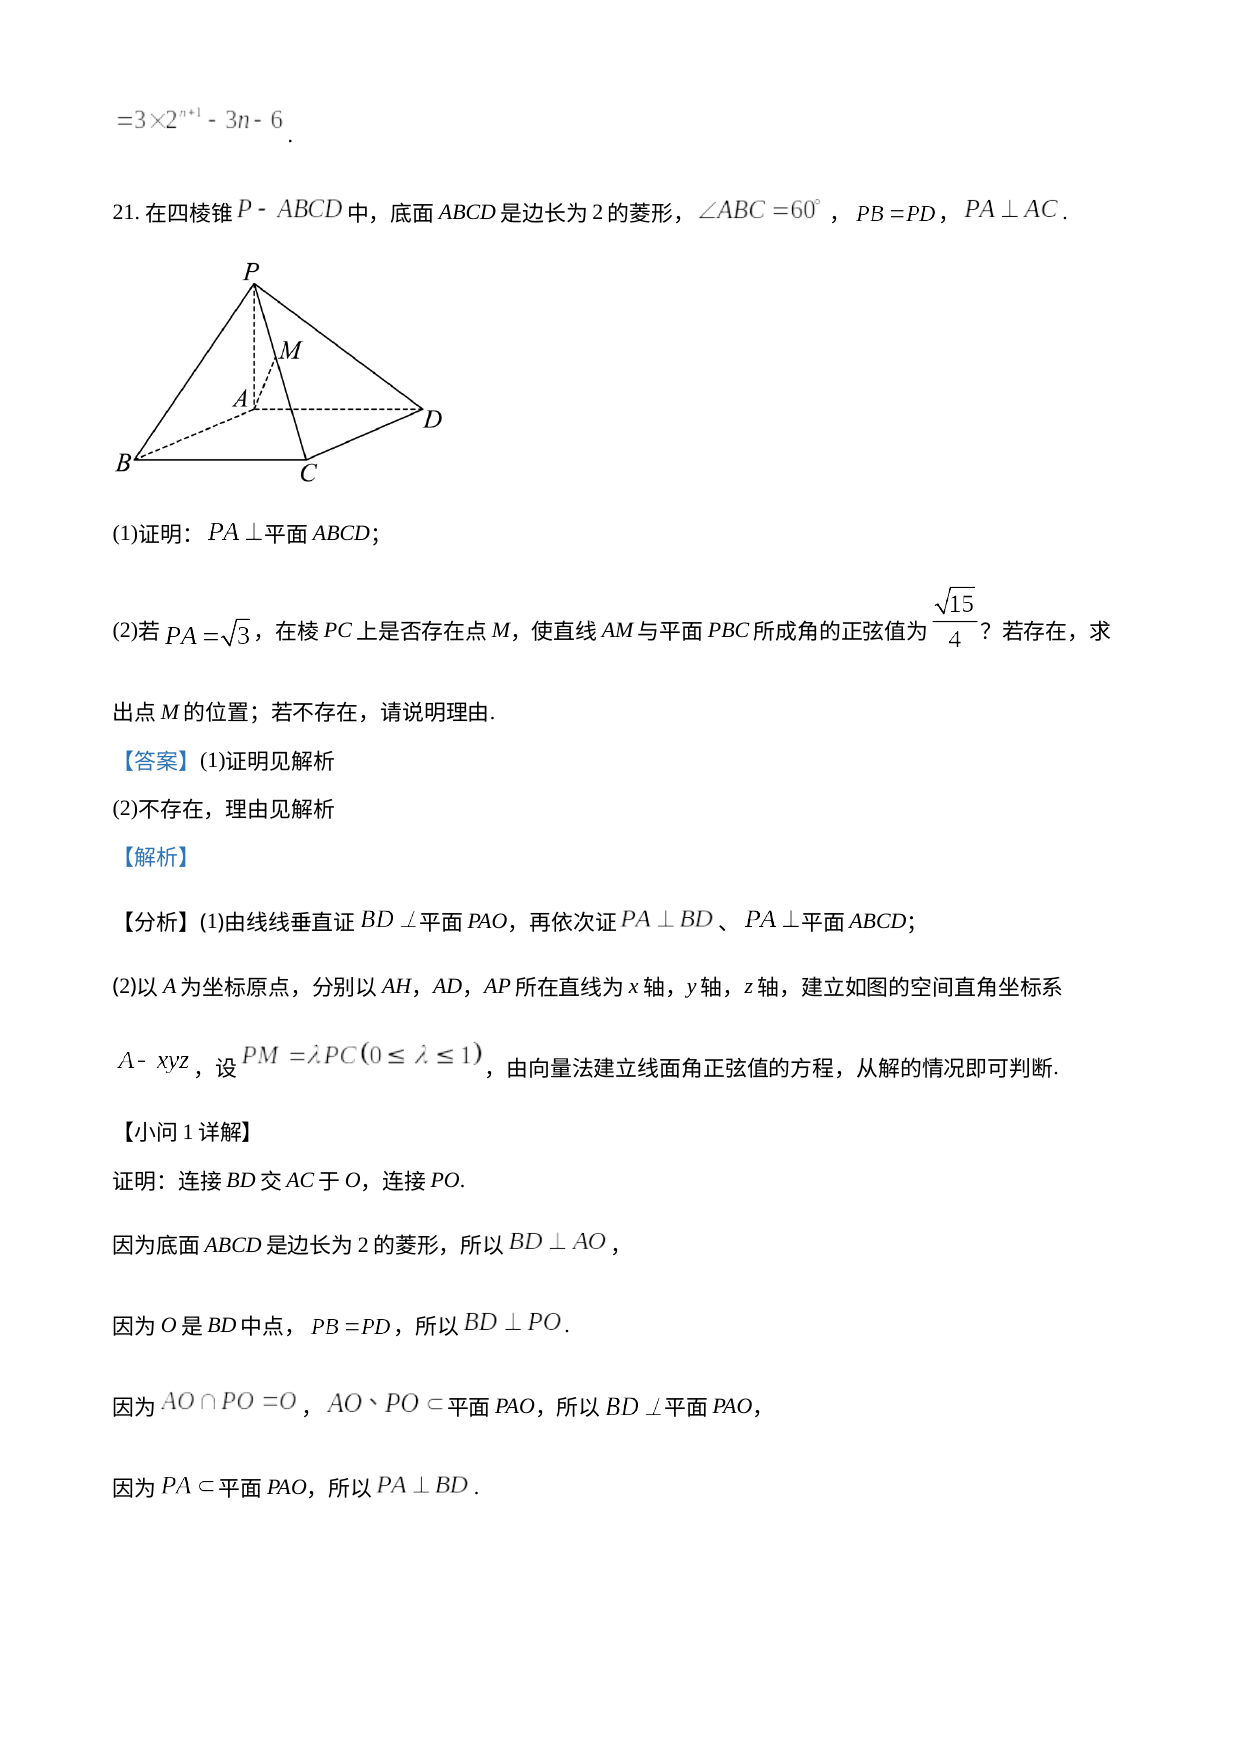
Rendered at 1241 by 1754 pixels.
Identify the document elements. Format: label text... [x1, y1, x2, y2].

text . [112, 102, 1128, 167]
text 因为O是BD中点，，所以. [112, 1292, 1128, 1357]
text 【分析】(1)由线线垂直证平面PAO，再依次证、平面ABCD； [112, 888, 1128, 953]
picture [112, 260, 444, 484]
text 因为平面PAO，所以. [112, 1454, 1128, 1519]
text (1)证明：平面ABCD； [112, 500, 1128, 565]
text (2)若，在棱PC上是否存在点M，使直线AM与平面PBC所成角的正弦值为？若存在，求出点M的位置；若不存在，请说明理由. [112, 581, 1128, 727]
text (2)以A为坐标原点，分别以AH，AD，AP所在直线为x轴，y轴，z轴，建立如图的空间直角坐标系，设，由向量法建立线面角正弦值的方程，从解的情况即可判断. [112, 969, 1128, 1099]
text 因为底面ABCD是边长为2的菱形，所以， [112, 1212, 1128, 1277]
text 证明：连接BD交AC于O，连接PO. [112, 1163, 1128, 1196]
text 【答案】(1)证明见解析 [112, 743, 1128, 776]
text 21. 在四棱锥中，底面ABCD是边长为2的菱形，，，. [112, 179, 1128, 244]
text (2)不存在，理由见解析 [112, 792, 1128, 824]
text 【小问1详解】 [112, 1115, 1128, 1147]
text 【解析】 [112, 840, 1128, 872]
text 因为，平面PAO，所以平面PAO， [112, 1373, 1128, 1438]
